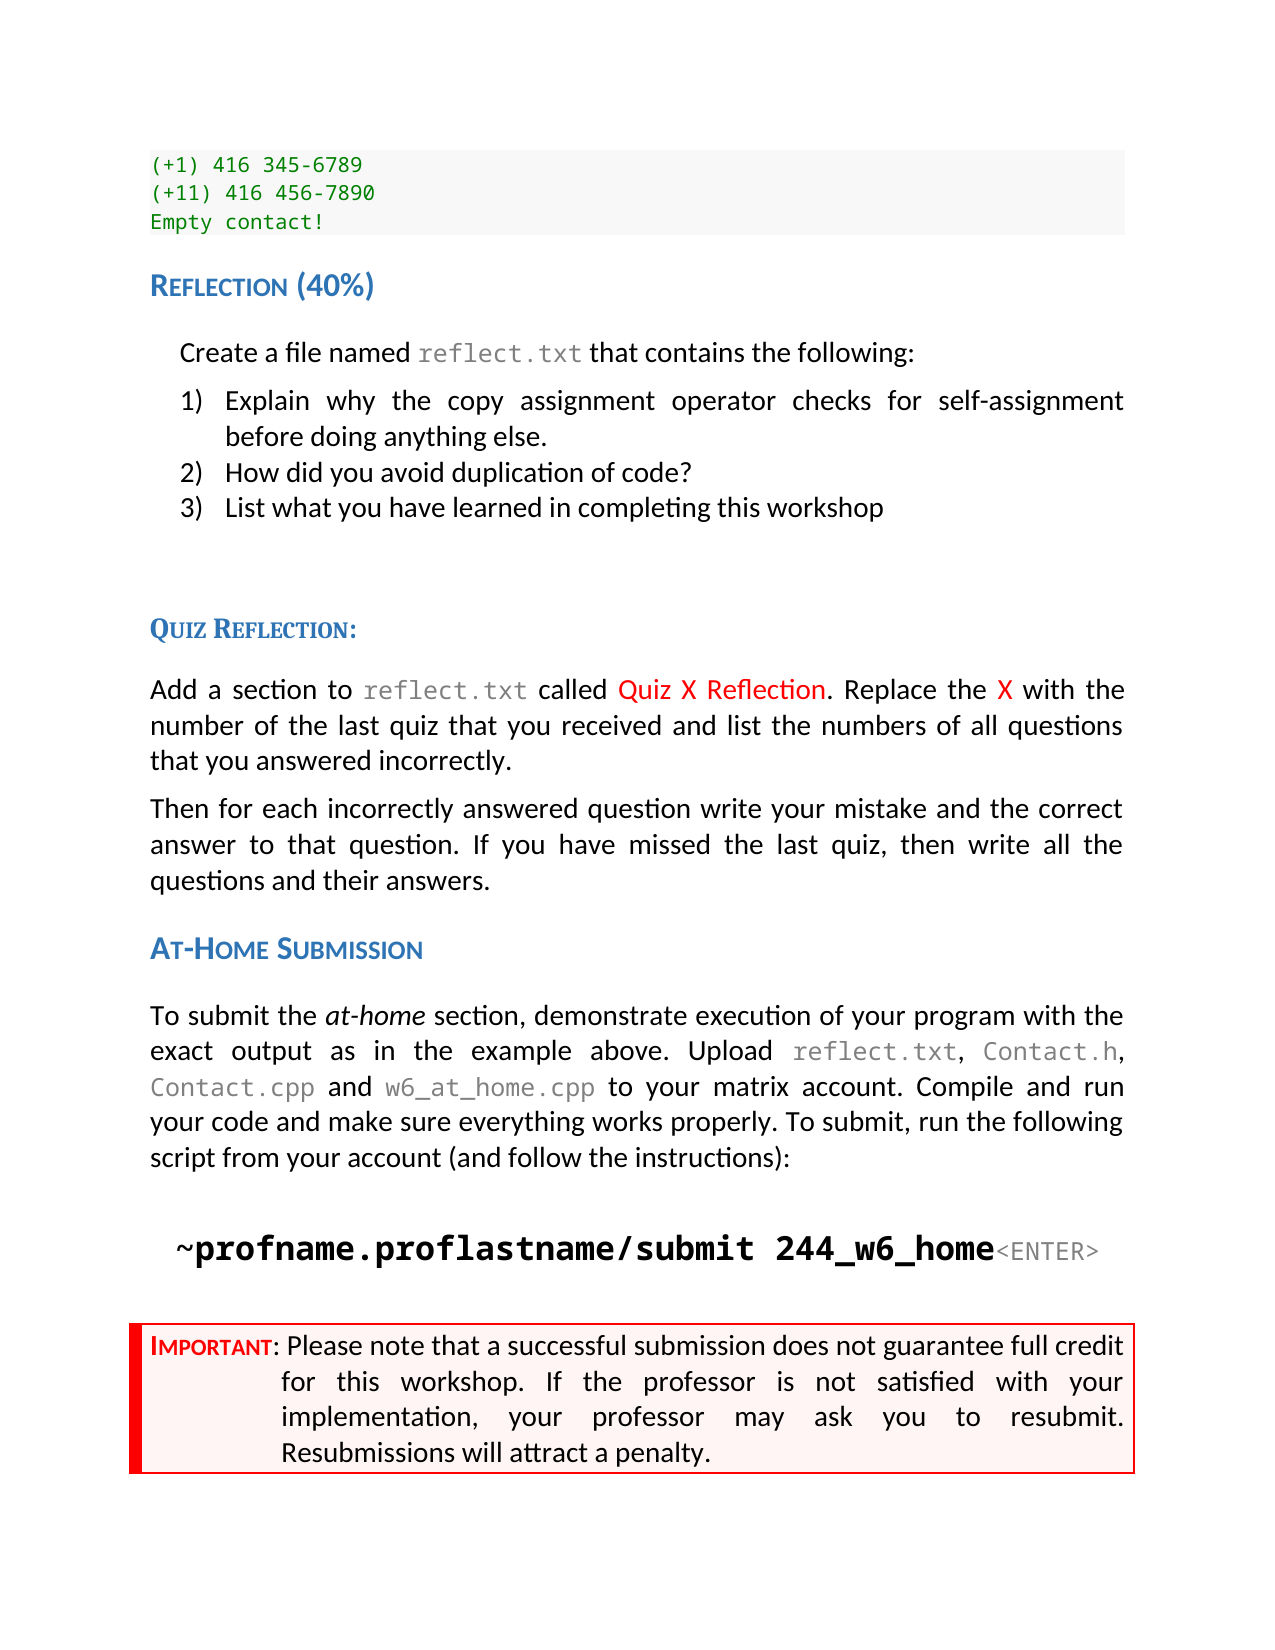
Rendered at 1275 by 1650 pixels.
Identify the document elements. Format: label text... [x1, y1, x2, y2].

subtitle At-Home Submission [150, 927, 1125, 967]
text Important: Please note that a successful submission does not guarantee full credit for this workshop. If the professor is not satisfied with your implementation, your professor may ask you to resubmit. Resubmissions will attract a penalty. [142, 1325, 1133, 1472]
list List what you have learned in completing this workshop [179, 489, 1125, 525]
list Explain why the copy assignment operator checks for self-assignment before doing anything else. [179, 382, 1125, 454]
text ~profname.proflastname/submit 244_w6_home<ENTER> [150, 1225, 1125, 1270]
text Add a section to reflect.txt called Quiz X Reflection. Replace the X with the number of the last quiz that you received and list the numbers of all questions that you answered incorrectly. [150, 671, 1125, 778]
text Create a file named reflect.txt that contains the following: [150, 334, 1125, 370]
text Empty contact! [150, 207, 1125, 235]
subtitle Quiz Reflection: [150, 613, 1125, 646]
text (+1) 416 345-6789 [150, 150, 1125, 178]
subtitle Reflection (40%) [150, 264, 1125, 305]
text (+11) 416 456-7890 [150, 178, 1125, 207]
list How did you avoid duplication of code? [179, 454, 1125, 489]
text To submit the at-home section, demonstrate execution of your program with the exact output as in the example above. Upload reflect.txt, Contact.h, Contact.cpp and w6_at_home.cpp to your matrix account. Compile and run your code and make sure everything works properly. To submit, run the following script from your account (and follow the instructions): [150, 997, 1125, 1175]
text Then for each incorrectly answered question write your mistake and the correct answer to that question. If you have missed the last quiz, then write all the questions and their answers. [150, 791, 1125, 897]
